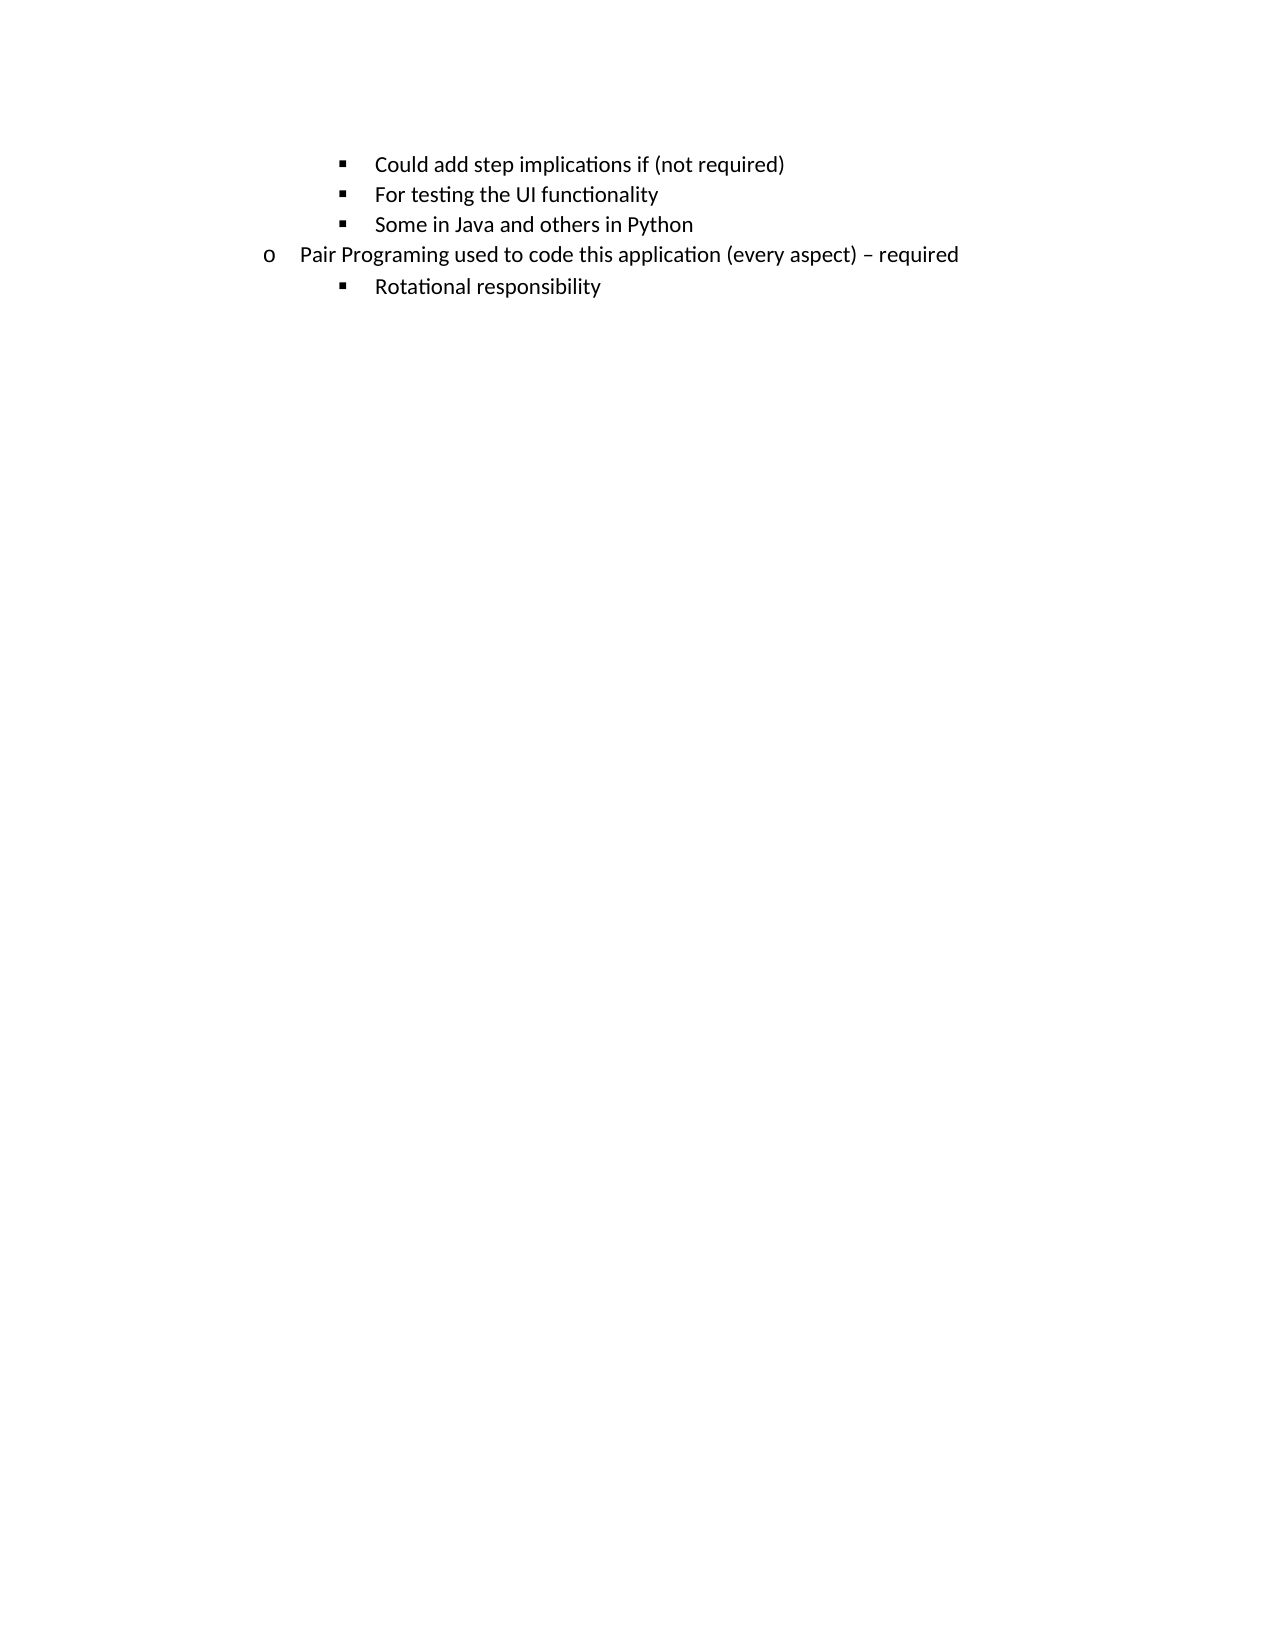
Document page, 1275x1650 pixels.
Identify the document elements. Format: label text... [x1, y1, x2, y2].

list Some in Java and others in Python [337, 210, 1125, 238]
list For testing the UI functionality [337, 180, 1125, 208]
list Could add step implications if (not required) [337, 150, 1125, 178]
list Rotational responsibility [337, 272, 1125, 300]
list Pair Programing used to code this application (every aspect) – required [262, 241, 1125, 270]
